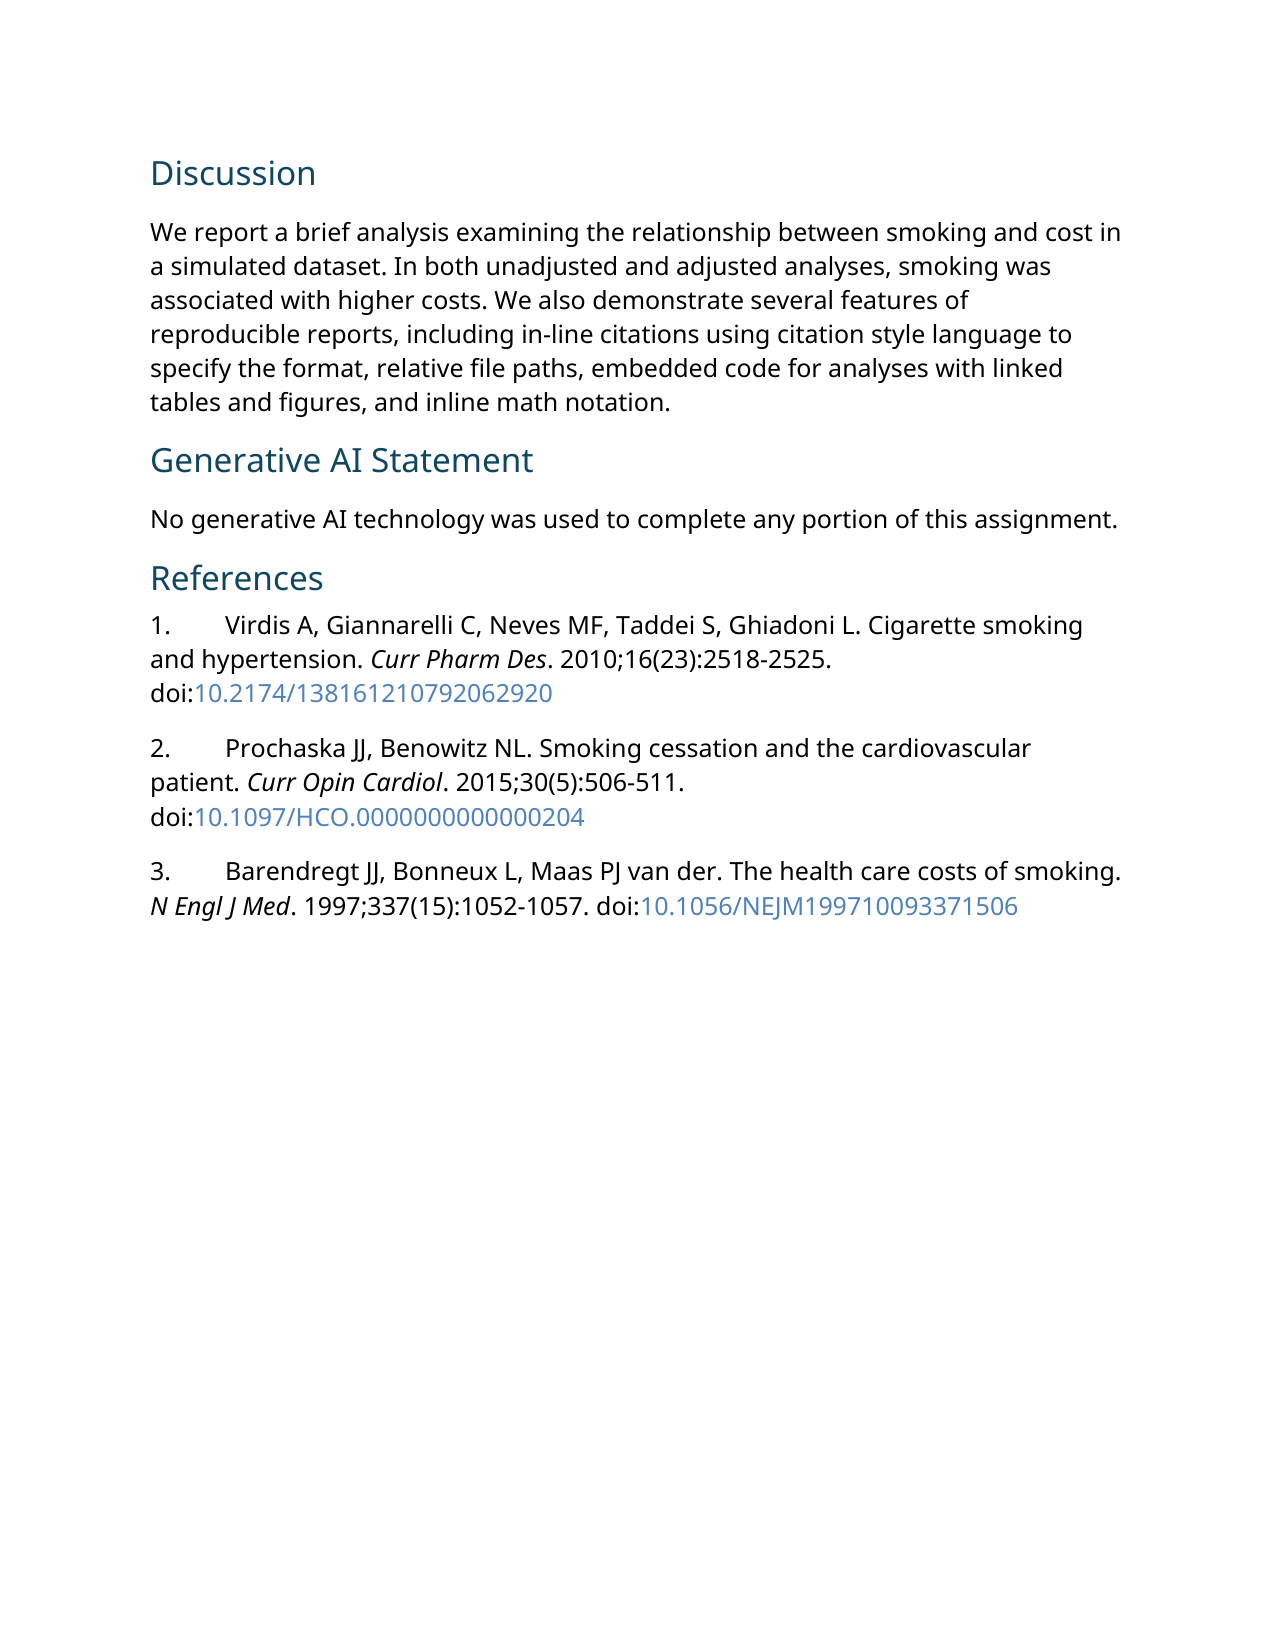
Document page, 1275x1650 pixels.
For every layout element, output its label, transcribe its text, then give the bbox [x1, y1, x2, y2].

text 3. Barendregt JJ, Bonneux L, Maas PJ van der. The health care costs of smoking. N Engl J Med. 1997;337(15):1052-1057. doi:10.1056/NEJM199710093371506 [150, 854, 1125, 922]
text 1. Virdis A, Giannarelli C, Neves MF, Taddei S, Ghiadoni L. Cigarette smoking and hypertension. Curr Pharm Des. 2010;16(23):2518-2525. doi:10.2174/138161210792062920 [150, 608, 1125, 710]
subtitle References [150, 554, 1125, 600]
subtitle Discussion [150, 150, 1125, 195]
text 2. Prochaska JJ, Benowitz NL. Smoking cessation and the cardiovascular patient. Curr Opin Cardiol. 2015;30(5):506-511. doi:10.1097/HCO.0000000000000204 [150, 731, 1125, 833]
text No generative AI technology was used to complete any portion of this assignment. [150, 501, 1125, 536]
subtitle Generative AI Statement [150, 437, 1125, 483]
text We report a brief analysis examining the relationship between smoking and cost in a simulated dataset. In both unadjusted and adjusted analyses, smoking was associated with higher costs. We also demonstrate several features of reproducible reports, including in-line citations using citation style language to specify the format, relative file paths, embedded code for analyses with linked tables and figures, and inline math notation. [150, 214, 1125, 418]
